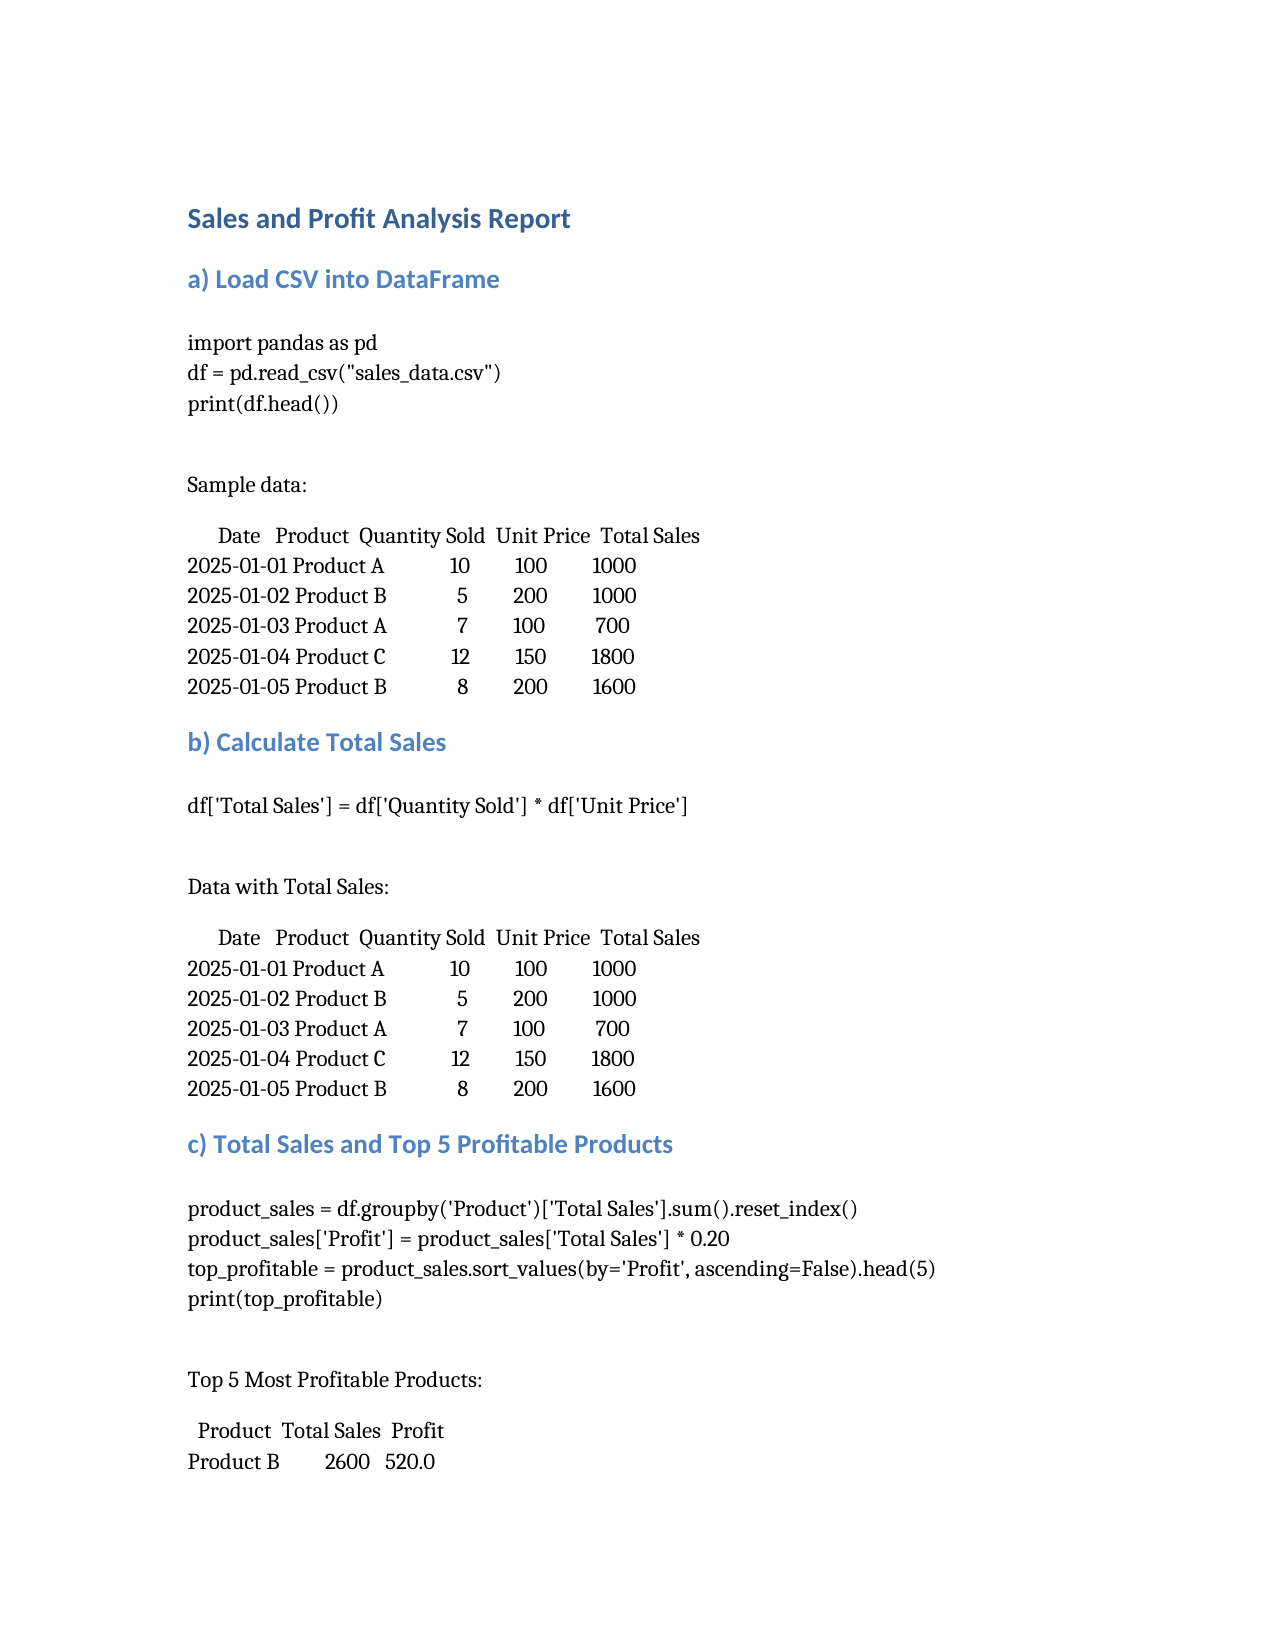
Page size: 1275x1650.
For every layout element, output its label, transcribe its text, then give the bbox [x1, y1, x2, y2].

subtitle a) Load CSV into DataFrame [187, 262, 1087, 295]
subtitle b) Calculate Total Sales [187, 725, 1087, 758]
text Date Product Quantity Sold Unit Price Total Sales 2025-01-01 Product A 10 100 1000 2025-01-02 Product B 5 200 1000 2025-01-03 Product A 7 100 700 2025-01-04 Product C 12 150 1800 2025-01-05 Product B 8 200 1600 [187, 925, 1087, 1102]
subtitle Sales and Profit Analysis Report [187, 200, 1087, 236]
text df['Total Sales'] = df['Quantity Sold'] * df['Unit Price'] [187, 763, 1087, 849]
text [187, 1418, 1087, 1475]
text Date Product Quantity Sold Unit Price Total Sales 2025-01-01 Product A 10 100 1000 2025-01-02 Product B 5 200 1000 2025-01-03 Product A 7 100 700 2025-01-04 Product C 12 150 1800 2025-01-05 Product B 8 200 1600 [187, 523, 1087, 700]
text Sample data: [187, 472, 1087, 498]
text import pandas as pd df = pd.read_csv("sales_data.csv") print(df.head()) [187, 300, 1087, 447]
text product_sales = df.groupby('Product')['Total Sales'].sum().reset_index() product_sales['Profit'] = product_sales['Total Sales'] * 0.20 top_profitable = product_sales.sort_values(by='Profit', ascending=False).head(5) print(top_profitable) [187, 1165, 1087, 1342]
text Data with Total Sales: [187, 874, 1087, 900]
subtitle c) Total Sales and Top 5 Profitable Products [187, 1127, 1087, 1160]
text Top 5 Most Profitable Products: [187, 1367, 1087, 1393]
